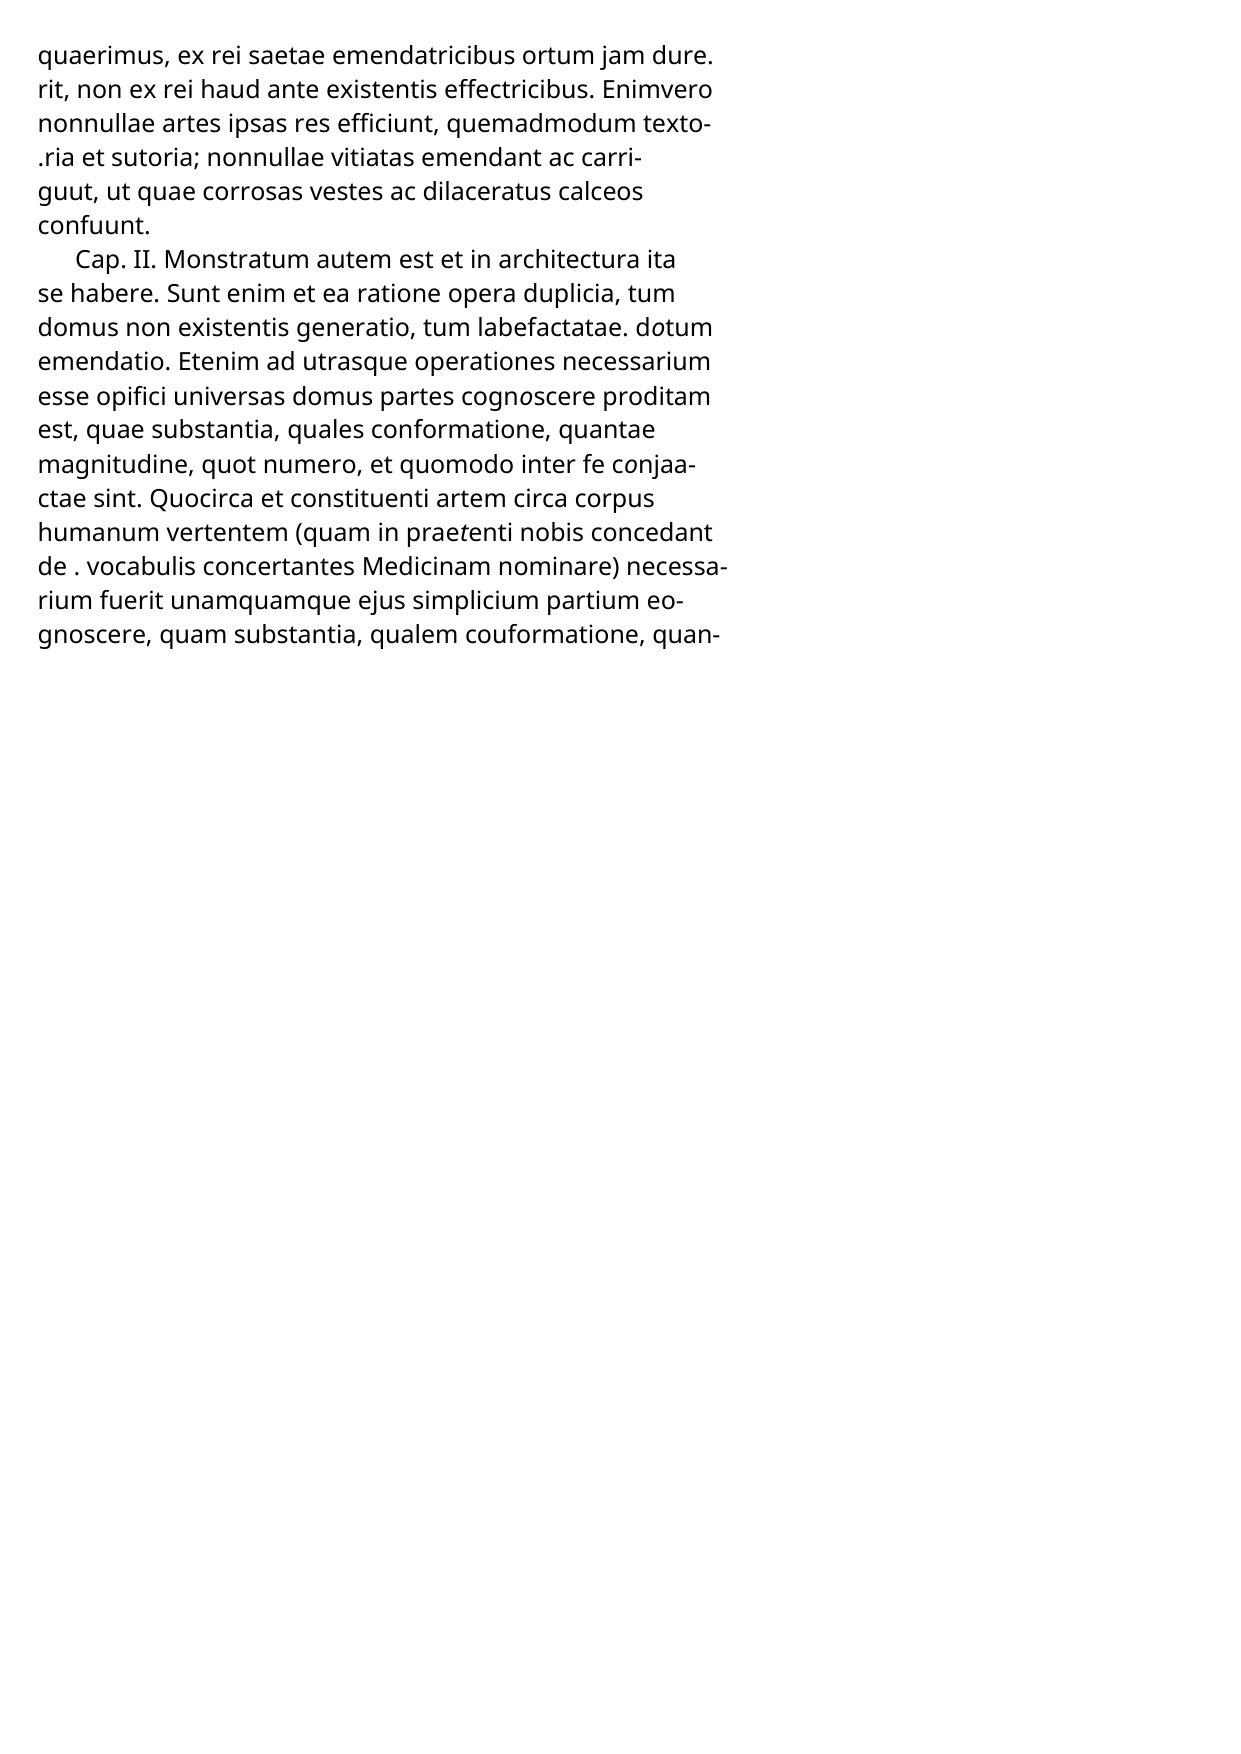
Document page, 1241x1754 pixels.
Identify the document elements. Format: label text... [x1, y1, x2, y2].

text quaerimus, ex rei saetae emendatricibus ortum jam dure. rit, non ex rei haud ante existentis effectricibus. Enimvero nonnullae artes ipsas res efficiunt, quemadmodum texto- .ria et sutoria; nonnullae vitiatas emendant ac carri- guut, ut quae corrosas vestes ac dilaceratus calceos confuunt. [37, 37, 1203, 242]
text Cap. II. Monstratum autem est et in architectura ita se habere. Sunt enim et ea ratione opera duplicia, tum domus non existentis generatio, tum labefactatae. dotum emendatio. Etenim ad utrasque operationes necessarium esse opifici universas domus partes cognoscere proditam est, quae substantia, quales conformatione, quantae magnitudine, quot numero, et quomodo inter fe conjaa- ctae sint. Quocirca et constituenti artem circa corpus humanum vertentem (quam in praetenti nobis concedant de . vocabulis concertantes Medicinam nominare) necessa- rium fuerit unamquamque ejus simplicium partium eo- gnoscere, quam substantia, qualem couformatione, quan- [37, 242, 1203, 651]
